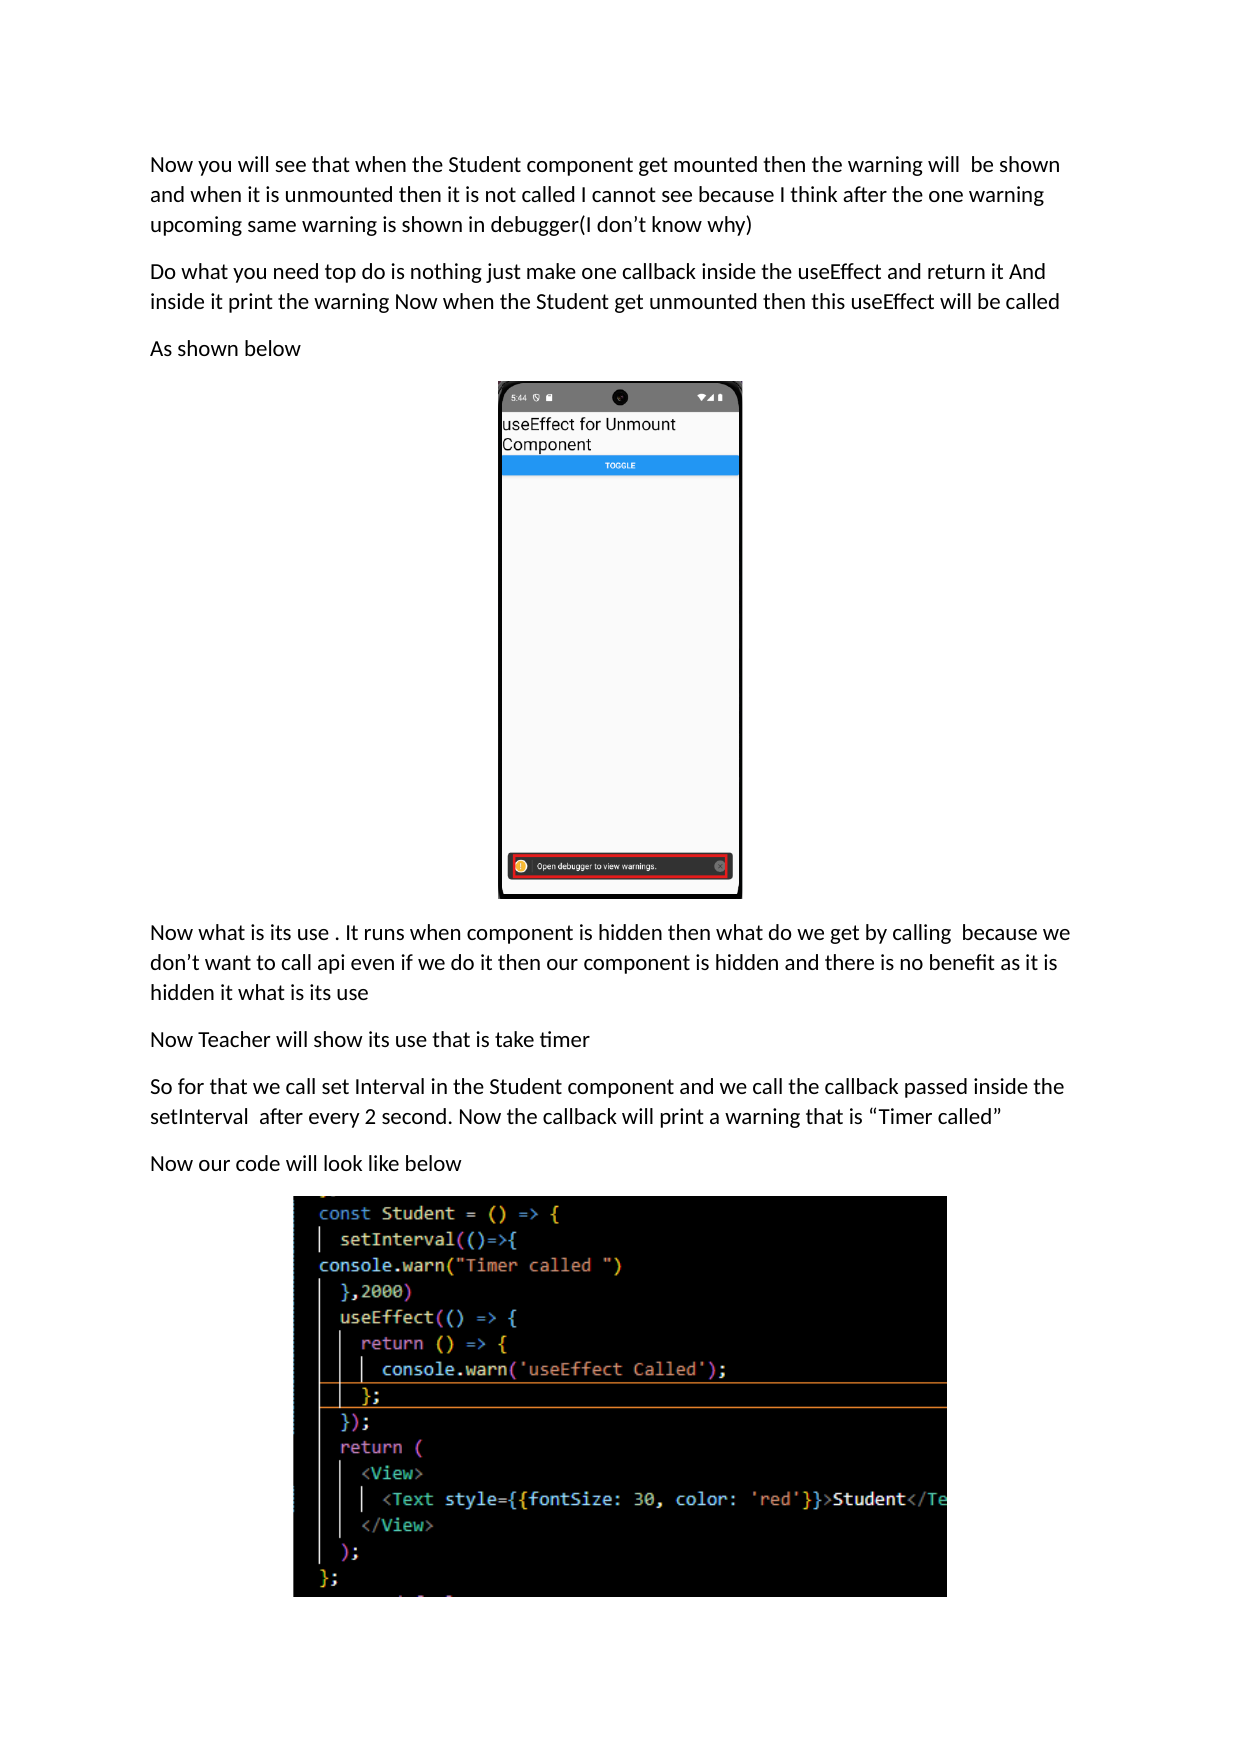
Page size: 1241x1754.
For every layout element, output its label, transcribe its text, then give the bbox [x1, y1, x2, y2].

picture [498, 381, 743, 899]
text Now you will see that when the Student component get mounted then the warning will be shown and when it is unmounted then it is not called I cannot see because I think after the one warning upcoming same warning is shown in debugger(I don’t know why) [150, 150, 1090, 238]
picture [293, 1196, 947, 1597]
text Do what you need top do is nothing just make one callback inside the useEffect and return it And inside it print the warning Now when the Student get unmounted then this useEffect will be called [150, 257, 1090, 316]
text Now Teacher will show its use that is take timer [150, 1025, 1090, 1053]
text As shown below [150, 334, 1090, 362]
text Now our code will look like below [150, 1149, 1090, 1177]
text So for that we call set Interval in the Student component and we call the callback passed inside the setInterval after every 2 second. Now the callback will print a warning that is “Timer called” [150, 1072, 1090, 1130]
text Now what is its use . It runs when component is hidden then what do we get by calling because we don’t want to call api even if we do it then our component is hidden and there is no benefit as it is hidden it what is its use [150, 918, 1090, 1006]
